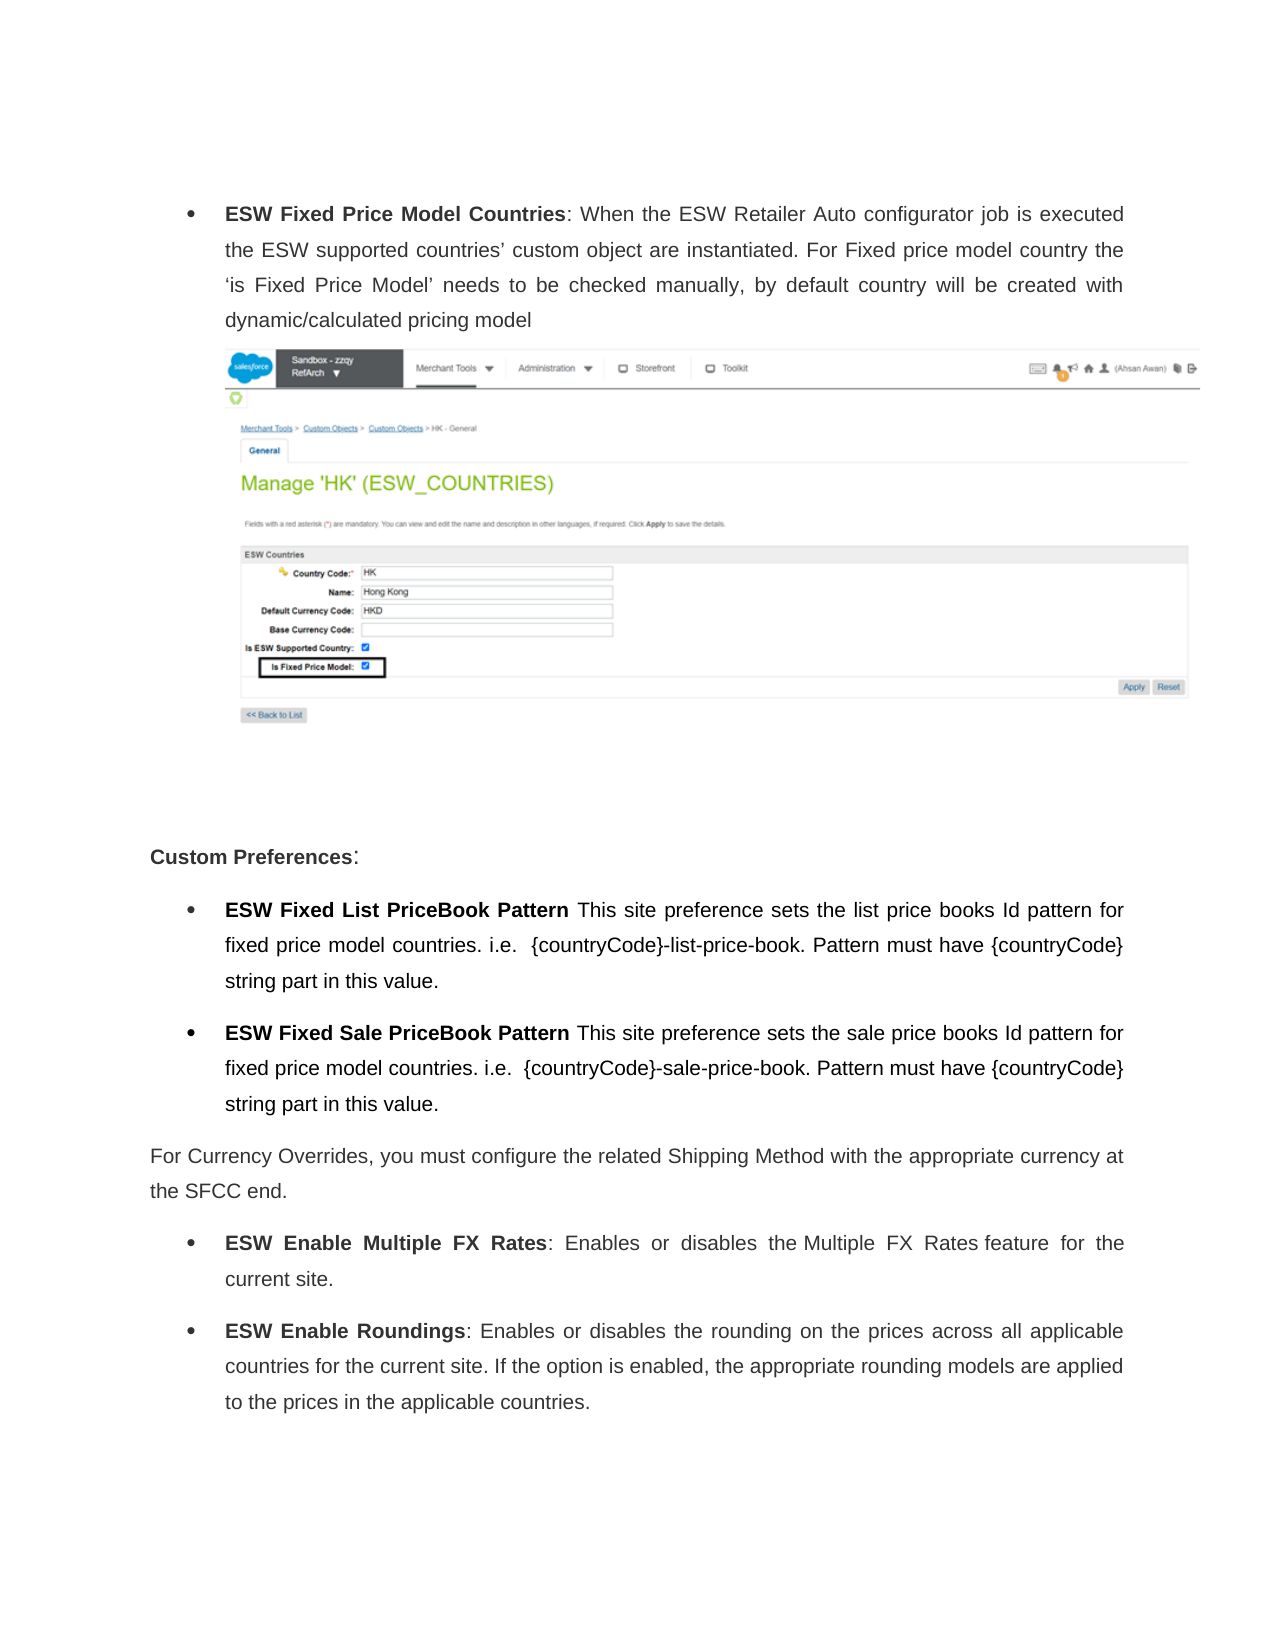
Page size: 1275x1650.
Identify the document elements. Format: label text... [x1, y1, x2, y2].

text Custom Preferences: [150, 834, 1125, 870]
list ESW Fixed Sale PriceBook Pattern This site preference sets the sale price books Id pattern for fixed price model countries. i.e. {countryCode}-sale-price-book. Pattern must have {countryCode} string part in this value. [187, 1009, 1125, 1116]
list ESW Enable Multiple FX Rates: Enables or disables the Multiple FX Rates feature for the current site. [187, 1220, 1125, 1291]
picture [225, 348, 1200, 766]
list ESW Fixed List PriceBook Pattern This site preference sets the list price books Id pattern for fixed price model countries. i.e. {countryCode}-list-price-book. Pattern must have {countryCode} string part in this value. [187, 886, 1125, 993]
text For Currency Overrides, you must configure the related Shipping Method with the appropriate currency at the SFCC end. [150, 1132, 1125, 1203]
